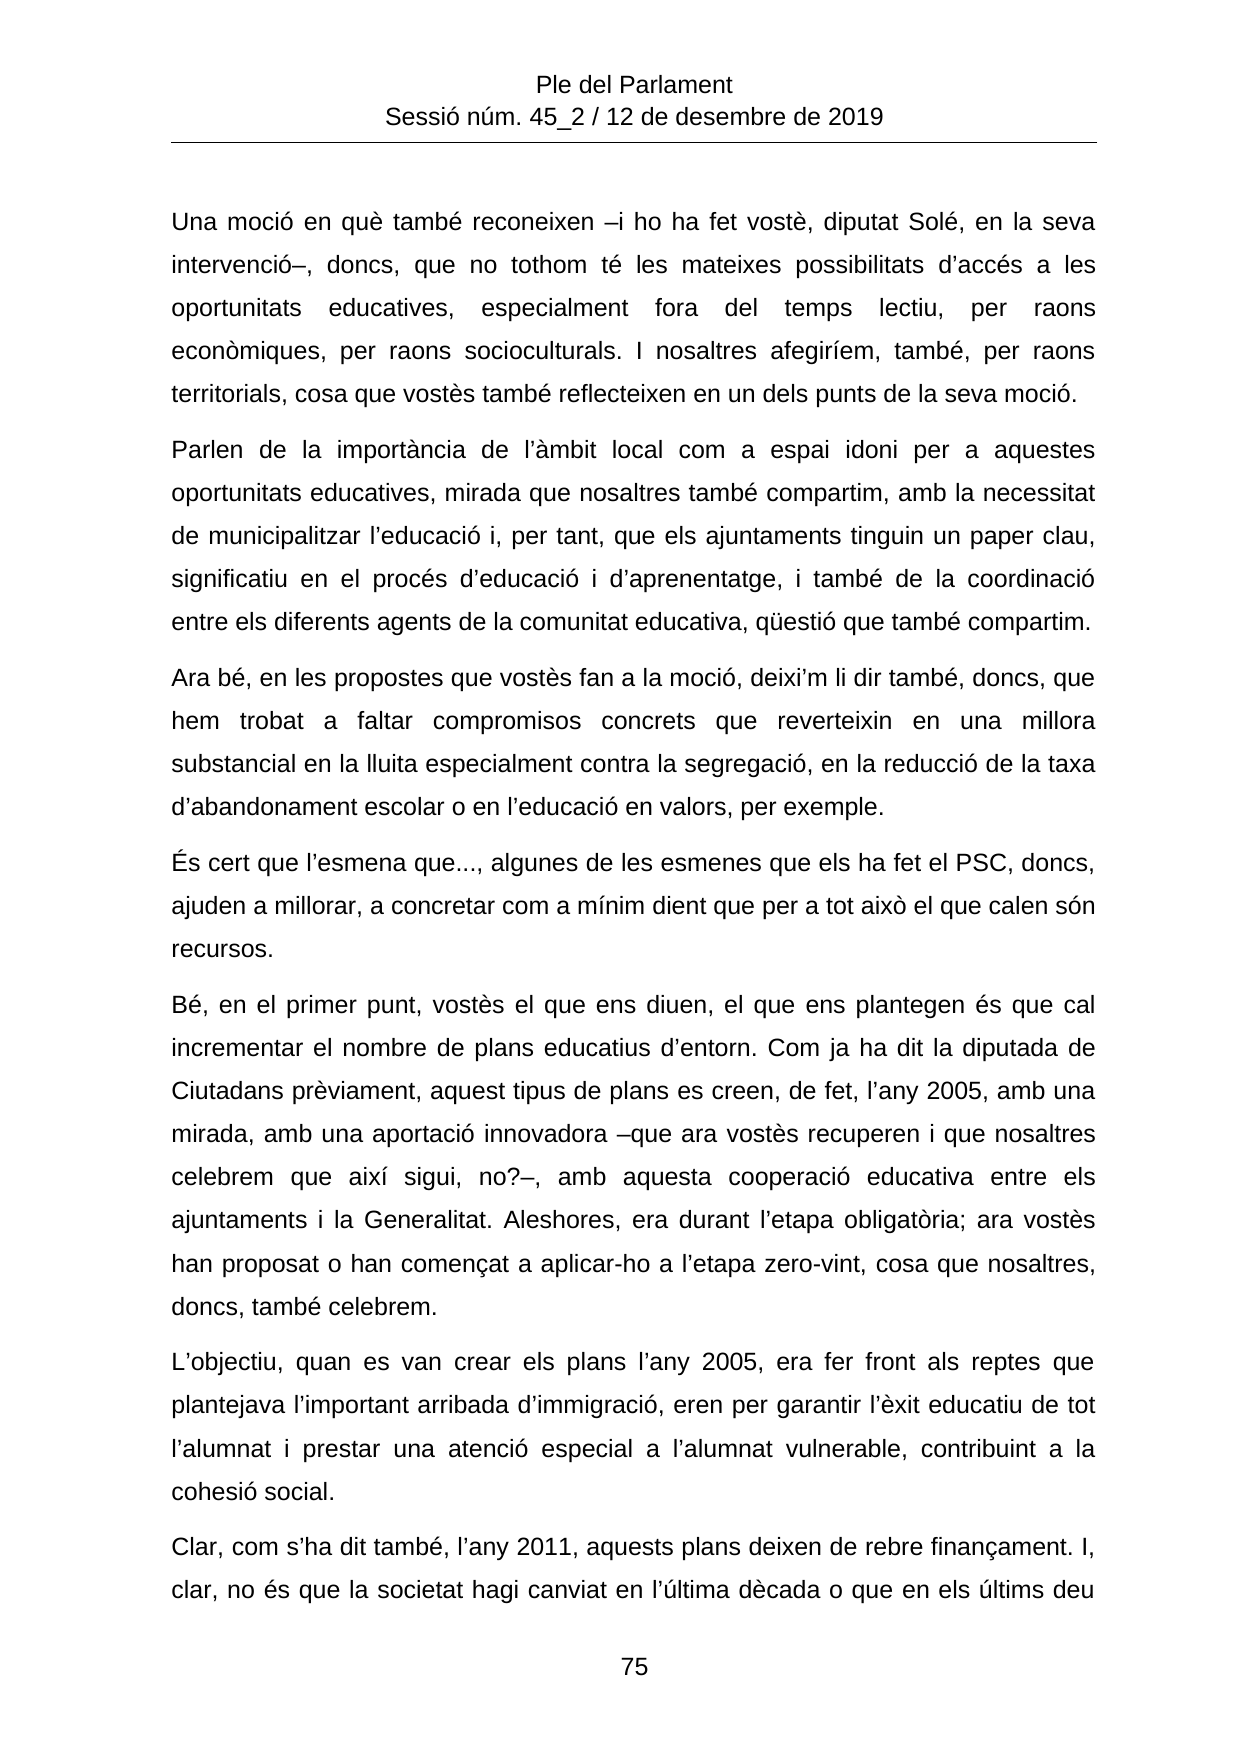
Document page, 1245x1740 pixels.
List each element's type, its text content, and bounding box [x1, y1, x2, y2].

text Parlen de la importància de l’àmbit local com a espai idoni per a aquestes oportunitats educatives, mirada que nosaltres també compartim, amb la necessitat de municipalitzar l’educació i, per tant, que els ajuntaments tinguin un paper clau, significatiu en el procés d’educació i d’aprenentatge, i també de la coordinació entre els diferents agents de la comunitat educativa, qüestió que també compartim. [171, 435, 1097, 636]
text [171, 1532, 1097, 1604]
text Ara bé, en les propostes que vostès fan a la moció, deixi’m li dir també, doncs, que hem trobat a faltar compromisos concrets que reverteixin en una millora substancial en la lluita especialment contra la segregació, en la reducció de la taxa d’abandonament escolar o en l’educació en valors, per exemple. [171, 663, 1097, 821]
text Una moció en què també reconeixen –i ho ha fet vostè, diputat Solé, en la seva intervenció–, doncs, que no tothom té les mateixes possibilitats d’accés a les oportunitats educatives, especialment fora del temps lectiu, per raons econòmiques, per raons socioculturals. I nosaltres afegiríem, també, per raons territorials, cosa que vostès també reflecteixen en un dels punts de la seva moció. [171, 207, 1097, 408]
text És cert que l’esmena que..., algunes de les esmenes que els ha fet el PSC, doncs, ajuden a millorar, a concretar com a mínim dient que per a tot això el que calen són recursos. [171, 848, 1097, 963]
text L’objectiu, quan es van crear els plans l’any 2005, era fer front als reptes que plantejava l’important arribada d’immigració, eren per garantir l’èxit educatiu de tot l’alumnat i prestar una atenció especial a l’alumnat vulnerable, contribuint a la cohesió social. [171, 1347, 1097, 1506]
text Bé, en el primer punt, vostès el que ens diuen, el que ens plantegen és que cal incrementar el nombre de plans educatius d’entorn. Com ja ha dit la diputada de Ciutadans prèviament, aquest tipus de plans es creen, de fet, l’any 2005, amb una mirada, amb una aportació innovadora –que ara vostès recuperen i que nosaltres celebrem que així sigui, no?–, amb aquesta cooperació educativa entre els ajuntaments i la Generalitat. Aleshores, era durant l’etapa obligatòria; ara vostès han proposat o han començat a aplicar-ho a l’etapa zero-vint, cosa que nosaltres, doncs, també celebrem. [171, 990, 1097, 1321]
